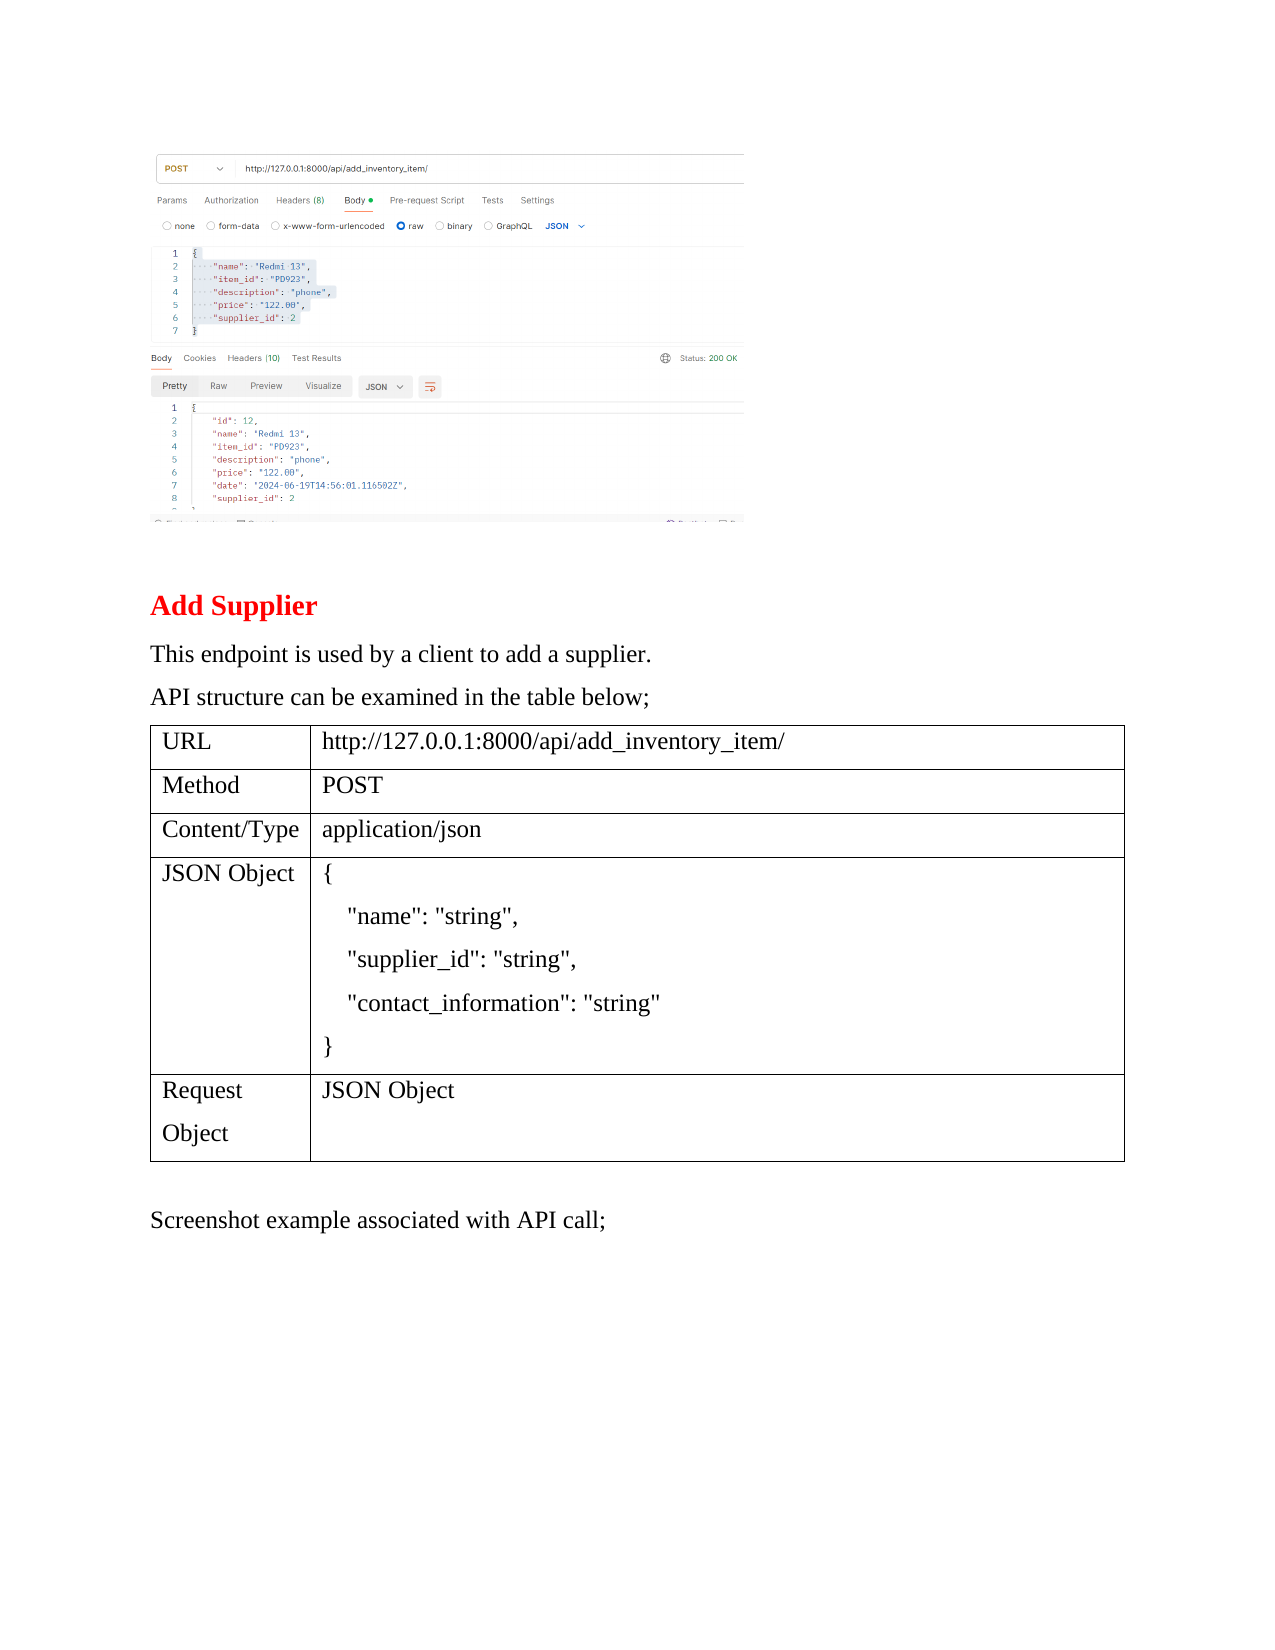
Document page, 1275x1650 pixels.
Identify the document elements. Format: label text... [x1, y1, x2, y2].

table_cell Content/Type [151, 814, 310, 857]
table_cell JSON Object [311, 1075, 1124, 1161]
text API structure can be examined in the table below; [150, 682, 1125, 711]
table_cell Method [151, 770, 310, 813]
table_header http://127.0.0.1:8000/api/add_inventory_item/ [311, 726, 1124, 769]
text Add Supplier [150, 588, 1125, 622]
text Screenshot example associated with API call; [150, 1205, 1125, 1234]
table_cell application/json [311, 814, 1124, 857]
text This endpoint is used by a client to add a supplier. [150, 639, 1125, 668]
table_cell JSON Object [151, 858, 310, 1074]
table_cell { "name": "string", "supplier_id": "string", "contact_information": "string" } [311, 858, 1124, 1074]
table_cell POST [311, 770, 1124, 813]
table_cell Request Object [151, 1075, 310, 1161]
table_header URL [151, 726, 310, 769]
picture [150, 150, 744, 522]
